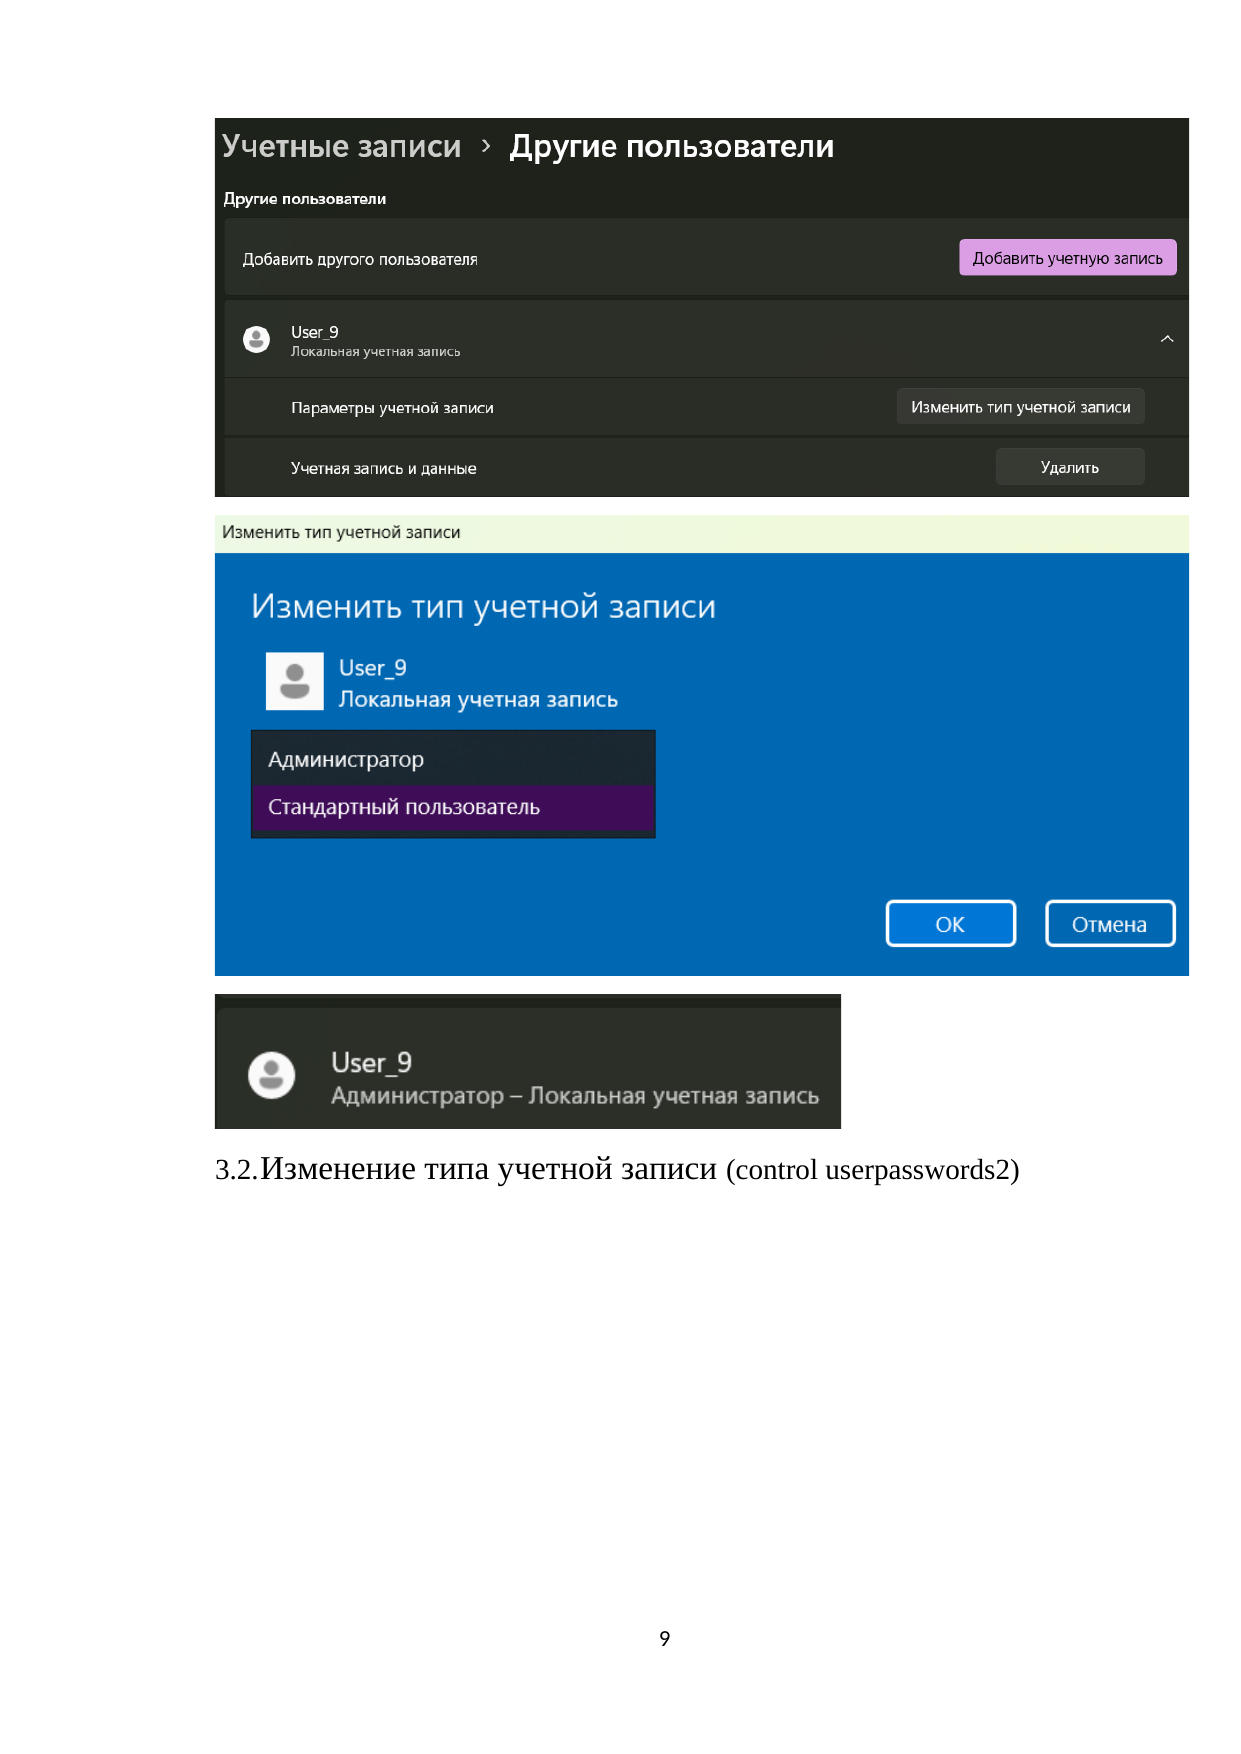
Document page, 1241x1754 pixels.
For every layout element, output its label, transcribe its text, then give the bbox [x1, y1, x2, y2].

list Изменение типа учетной записи (control userpasswords2) [215, 1148, 1152, 1186]
picture [214, 515, 1190, 976]
picture [214, 994, 842, 1129]
picture [214, 118, 1190, 497]
